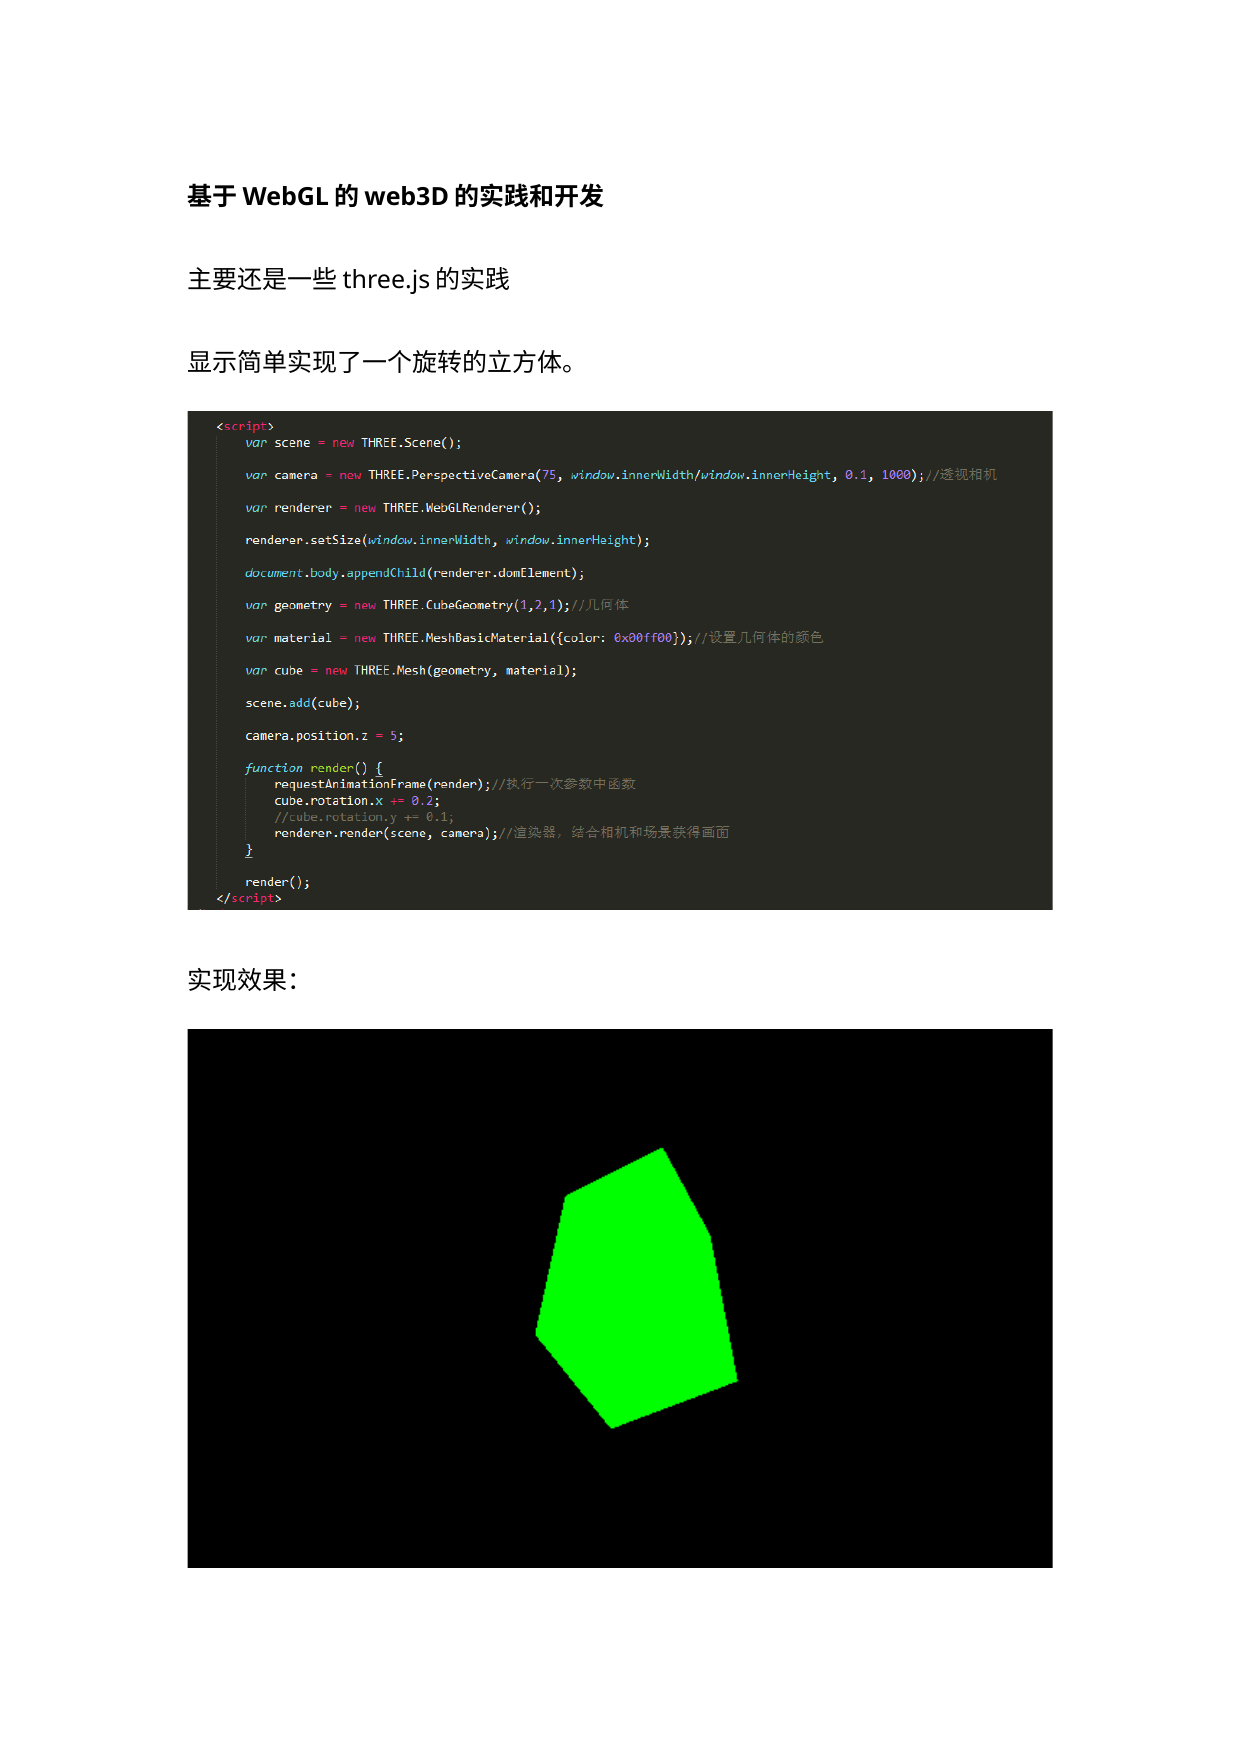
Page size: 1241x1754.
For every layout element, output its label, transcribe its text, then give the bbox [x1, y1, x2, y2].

text 基于WebGL的web3D的实践和开发 [187, 162, 1053, 227]
text 实现效果： [187, 946, 1053, 1011]
text 主要还是一些three.js的实践 [187, 245, 1053, 310]
picture [187, 411, 1053, 910]
picture [187, 1029, 1053, 1568]
text 显示简单实现了一个旋转的立方体。 [187, 328, 1053, 393]
